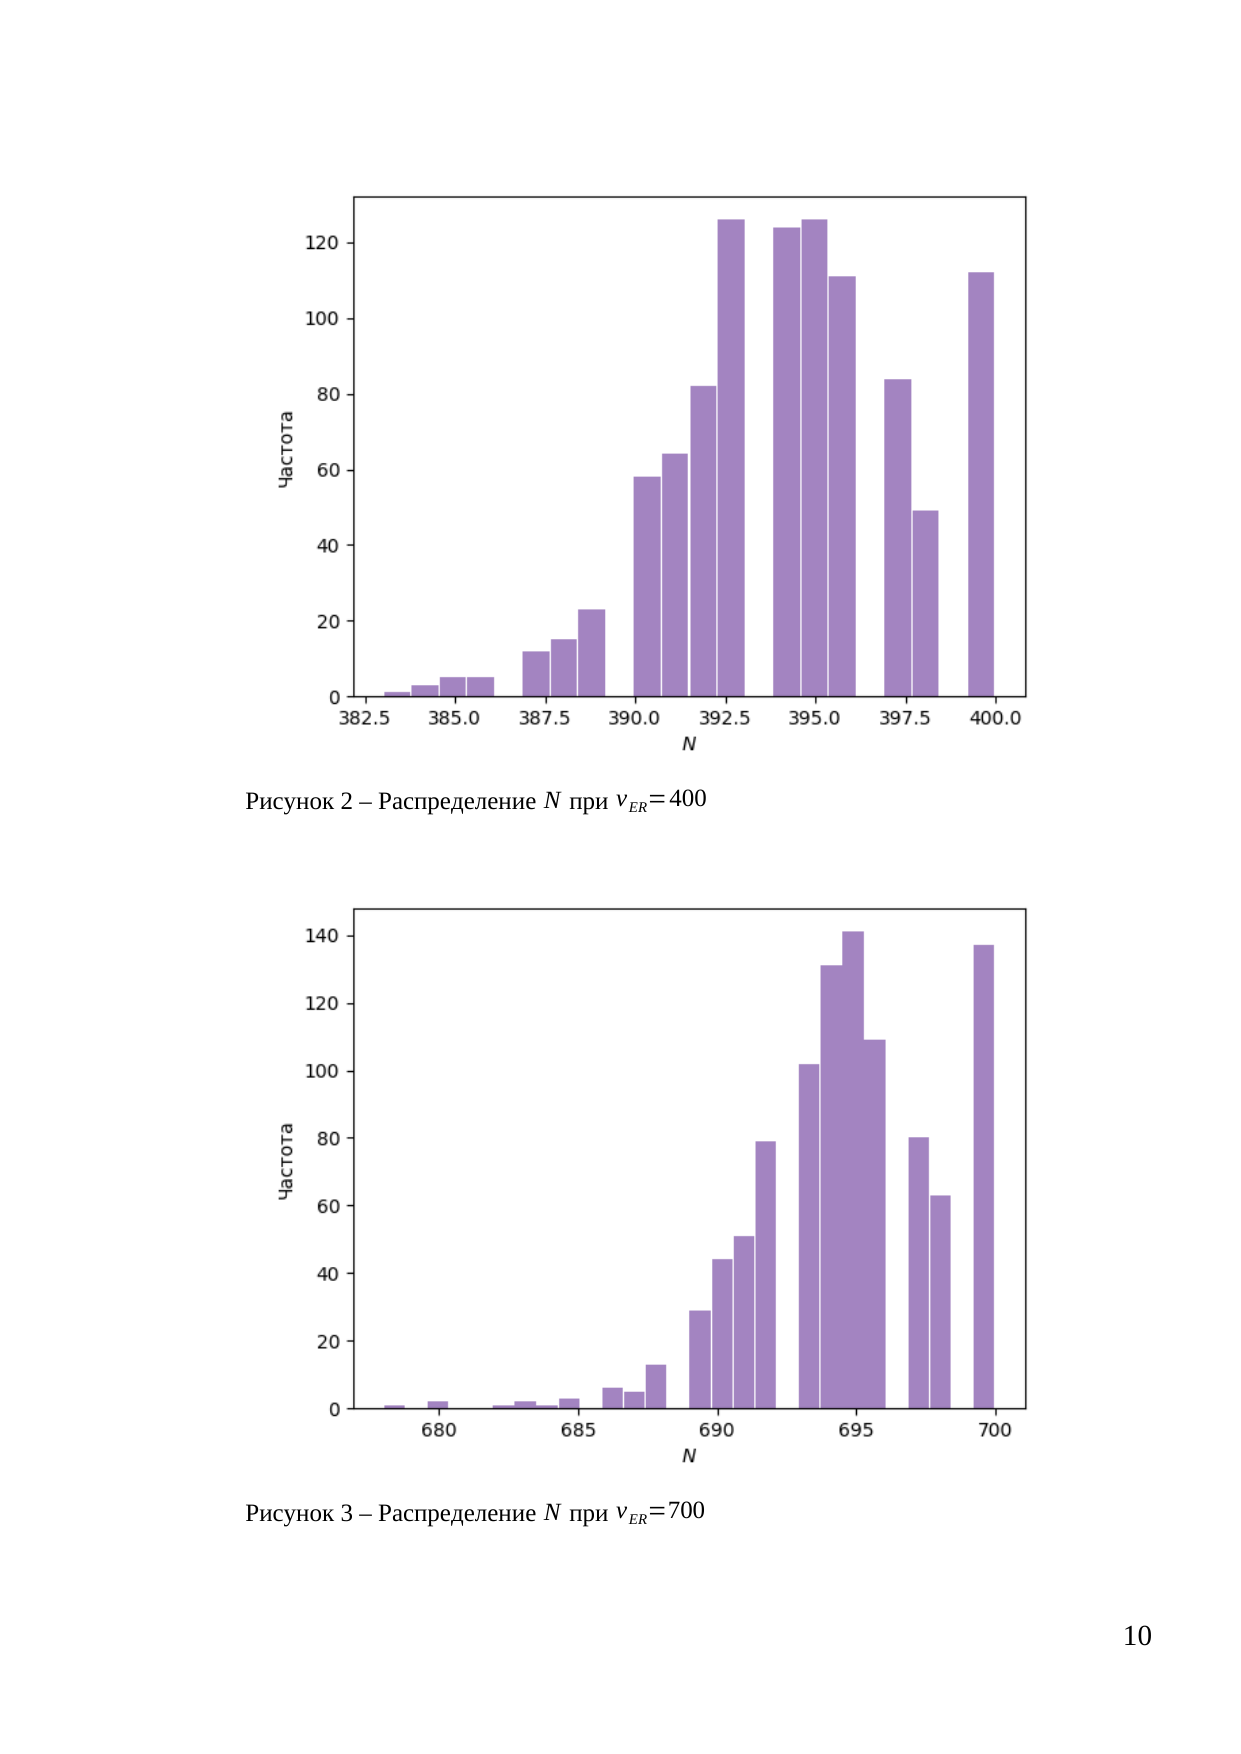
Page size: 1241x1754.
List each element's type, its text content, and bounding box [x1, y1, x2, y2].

text Рисунок 2 – Распределение при [177, 784, 1152, 816]
picture [245, 830, 1112, 1480]
text Рисунок 3 – Распределение при [177, 1497, 1152, 1528]
picture [245, 118, 1112, 768]
